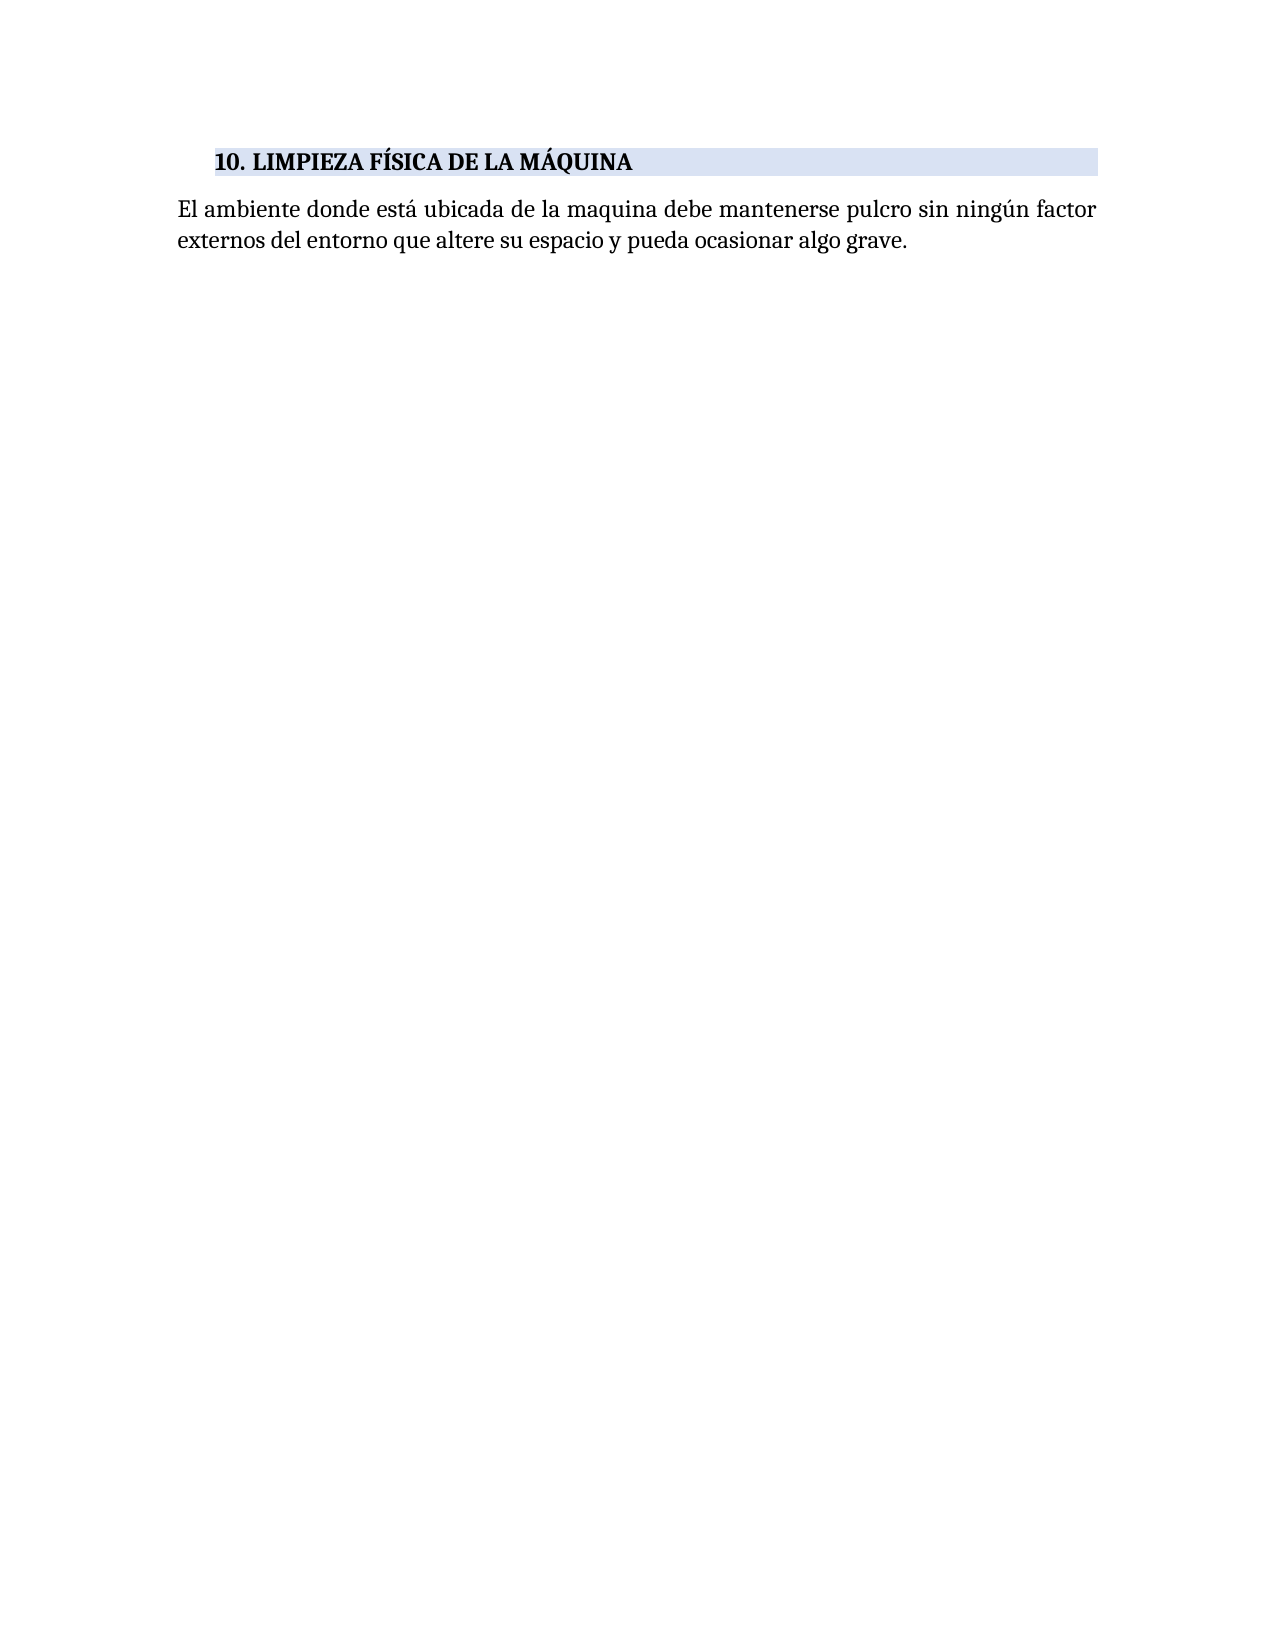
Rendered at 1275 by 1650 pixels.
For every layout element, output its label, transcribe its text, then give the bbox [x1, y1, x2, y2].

list LIMPIEZA FÍSICA DE LA MÁQUINA [215, 148, 1098, 176]
text El ambiente donde está ubicada de la maquina debe mantenerse pulcro sin ningún factor externos del entorno que altere su espacio y pueda ocasionar algo grave. [177, 195, 1098, 255]
